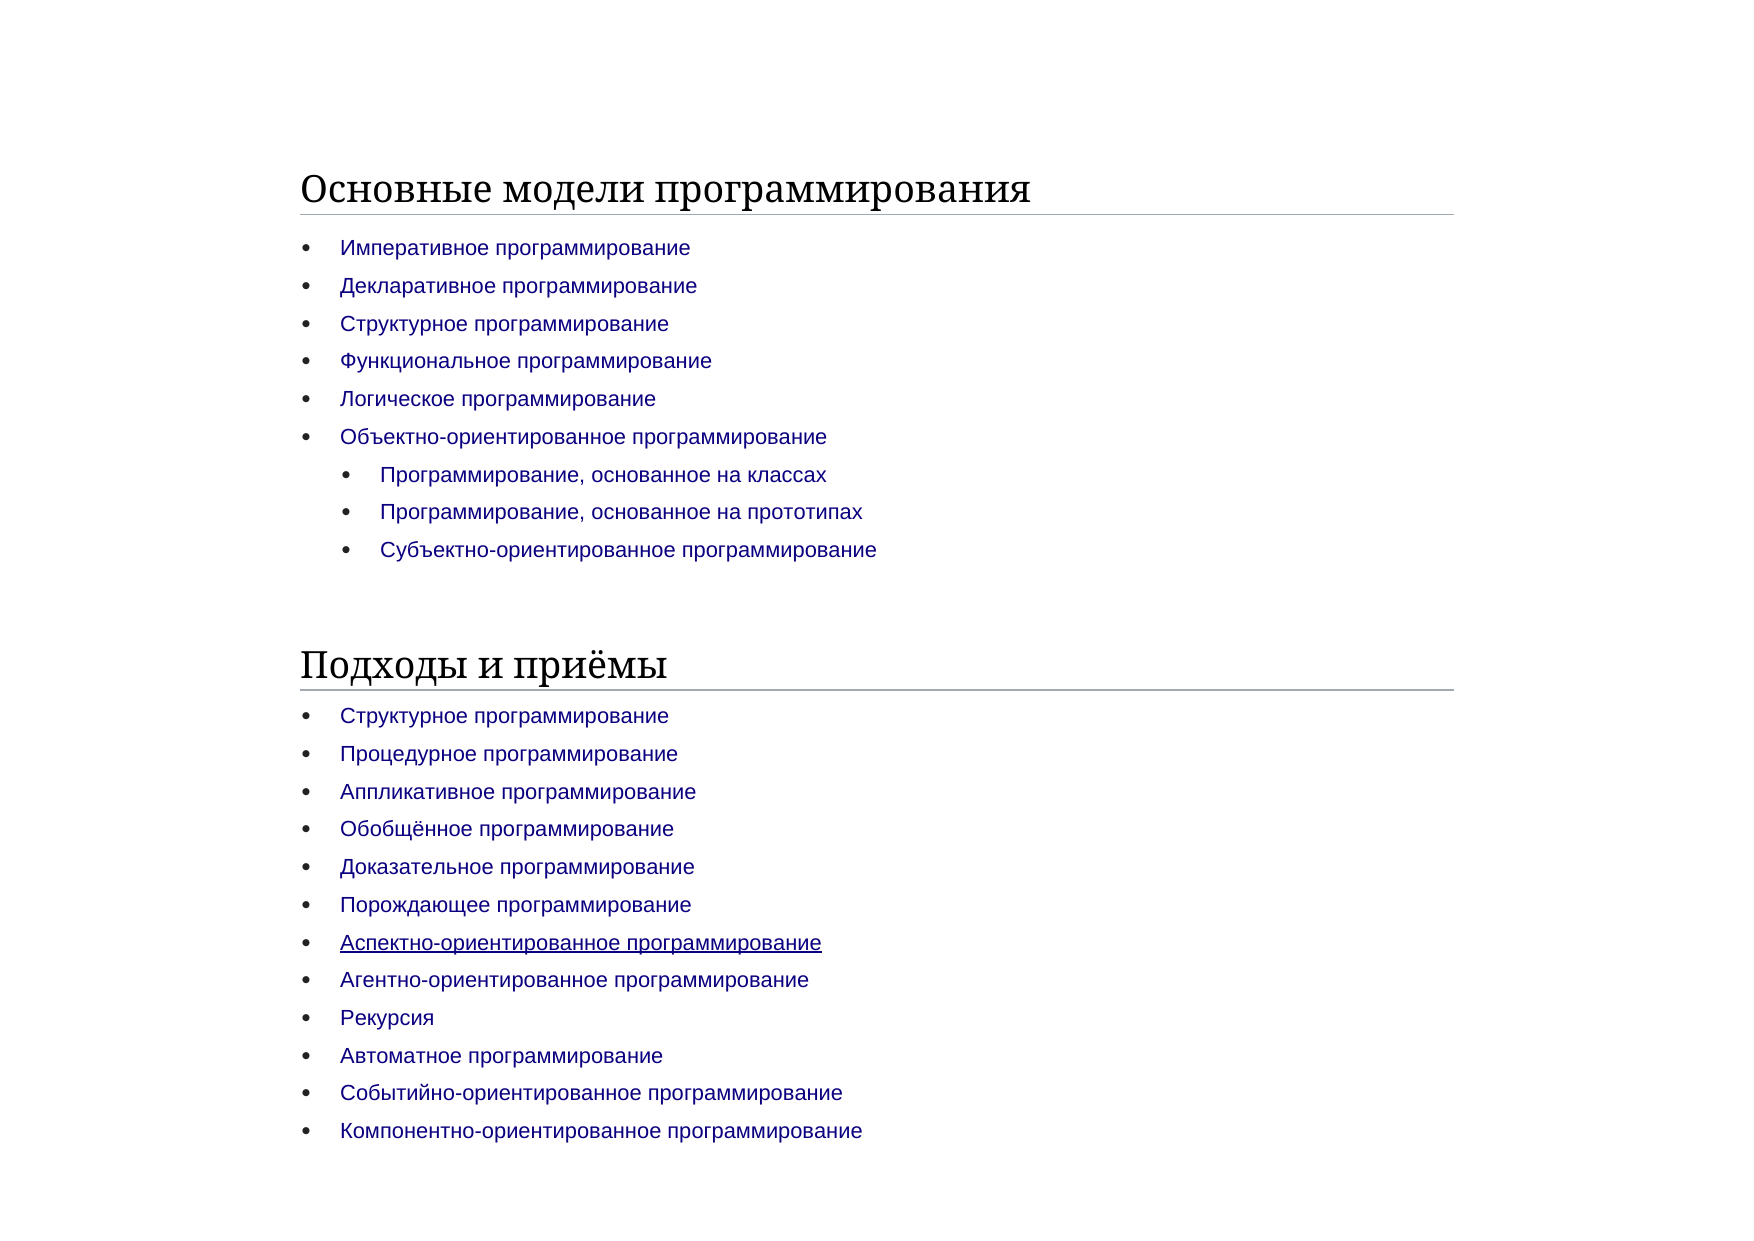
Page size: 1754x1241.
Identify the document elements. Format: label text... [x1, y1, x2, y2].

text Подходы и приёмы [300, 638, 1454, 689]
subtitle Основные модели программирования [300, 162, 1454, 214]
list Порождающее программирование [302, 892, 1454, 917]
list Субъектно-ориентированное программирование [342, 537, 1454, 562]
list Автоматное программирование [302, 1043, 1454, 1068]
list Событийно-ориентированное программирование [302, 1080, 1454, 1106]
list Структурное программирование [302, 703, 1454, 728]
list Аспектно-ориентированное программирование [302, 929, 1454, 955]
list Компонентно-ориентированное программирование [302, 1118, 1454, 1143]
list Императивное программирование [302, 235, 1454, 260]
list Рекурсия [302, 1005, 1454, 1030]
list Объектно-ориентированное программирование [302, 424, 1454, 449]
list Декларативное программирование [302, 273, 1454, 298]
list Программирование, основанное на классах [342, 461, 1454, 487]
list Функциональное программирование [302, 348, 1454, 373]
list Логическое программирование [302, 386, 1454, 411]
list Доказательное программирование [302, 854, 1454, 879]
list Программирование, основанное на прототипах [342, 499, 1454, 524]
list Аппликативное программирование [302, 779, 1454, 804]
list Агентно-ориентированное программирование [302, 967, 1454, 992]
list Обобщённое программирование [302, 816, 1454, 842]
list Структурное программирование [302, 311, 1454, 336]
list Процедурное программирование [302, 741, 1454, 766]
